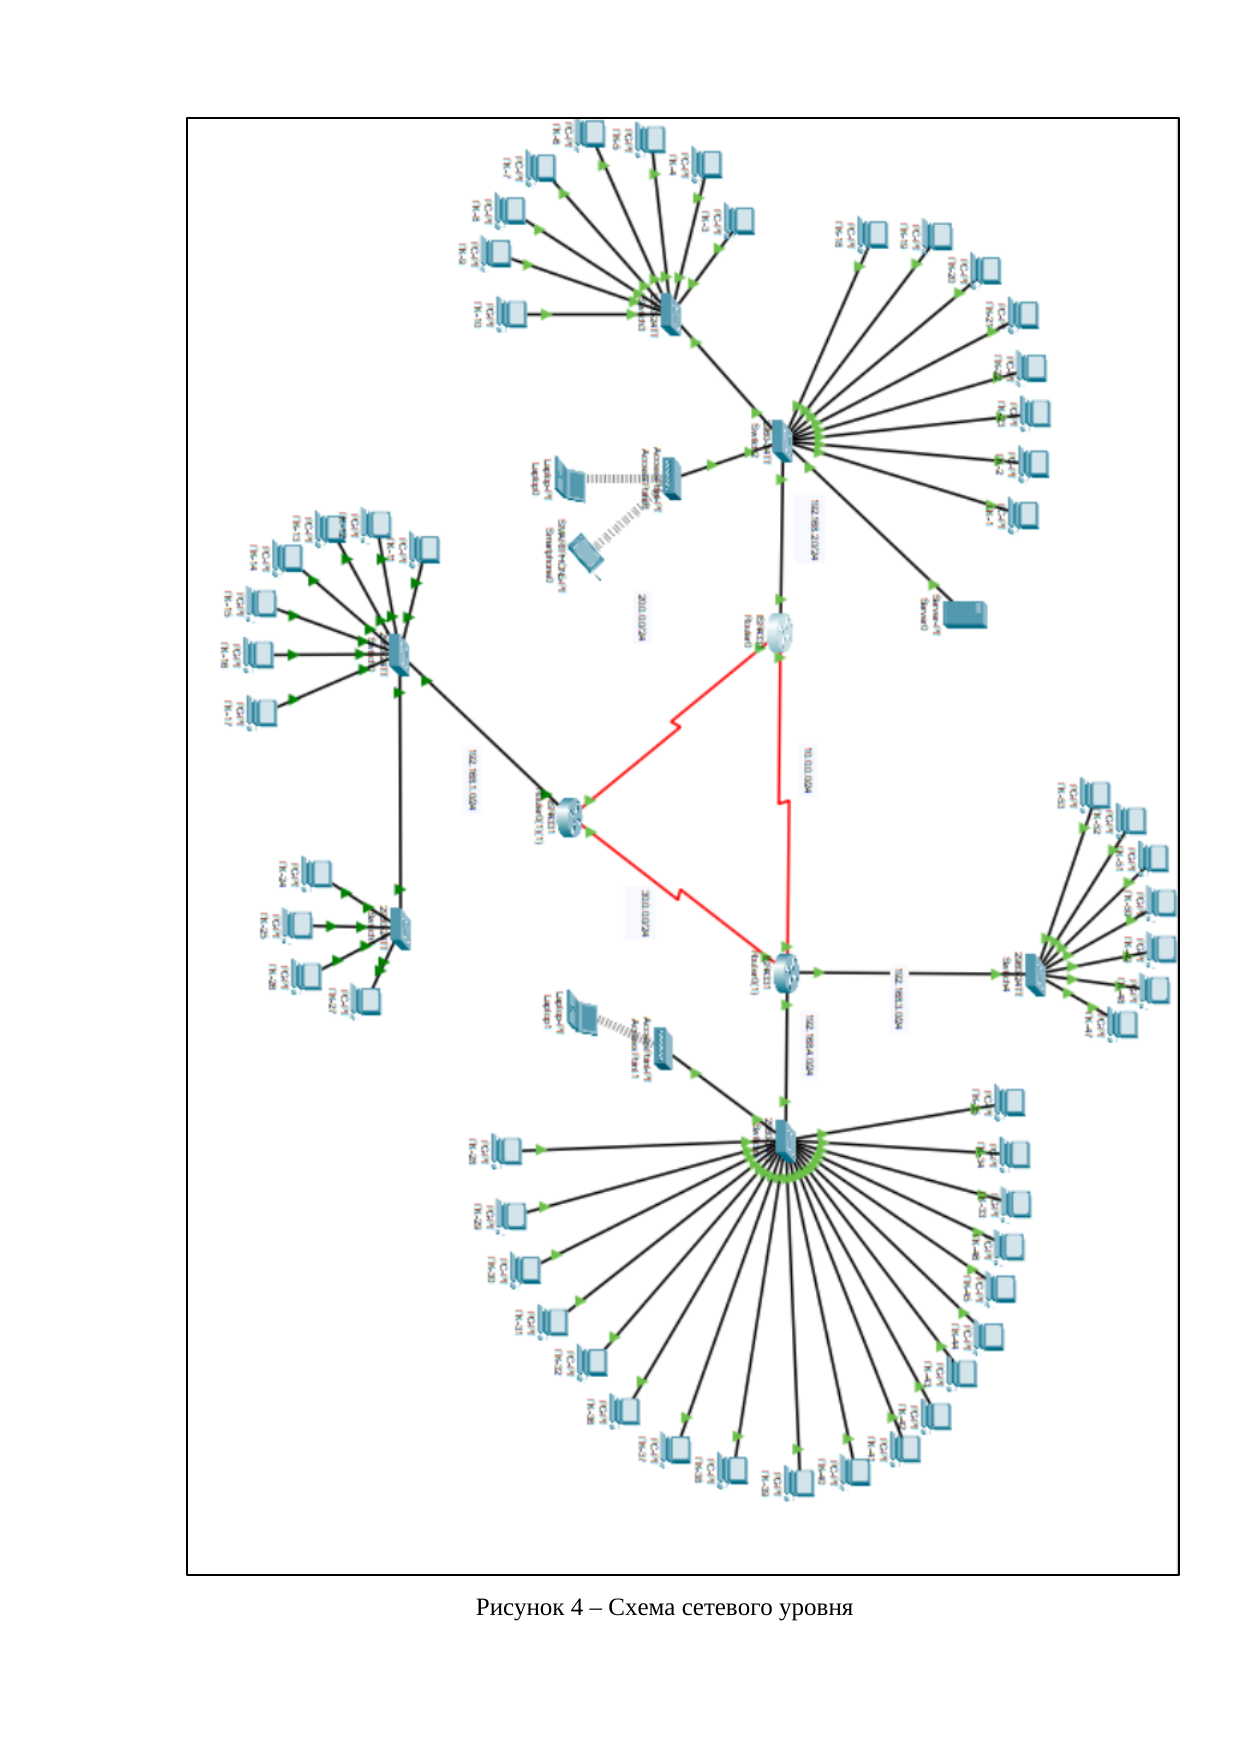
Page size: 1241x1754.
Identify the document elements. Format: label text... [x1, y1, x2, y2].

picture [190, 120, 1178, 1574]
text Рисунок 4 – Схема сетевого уровня [177, 1592, 1152, 1620]
